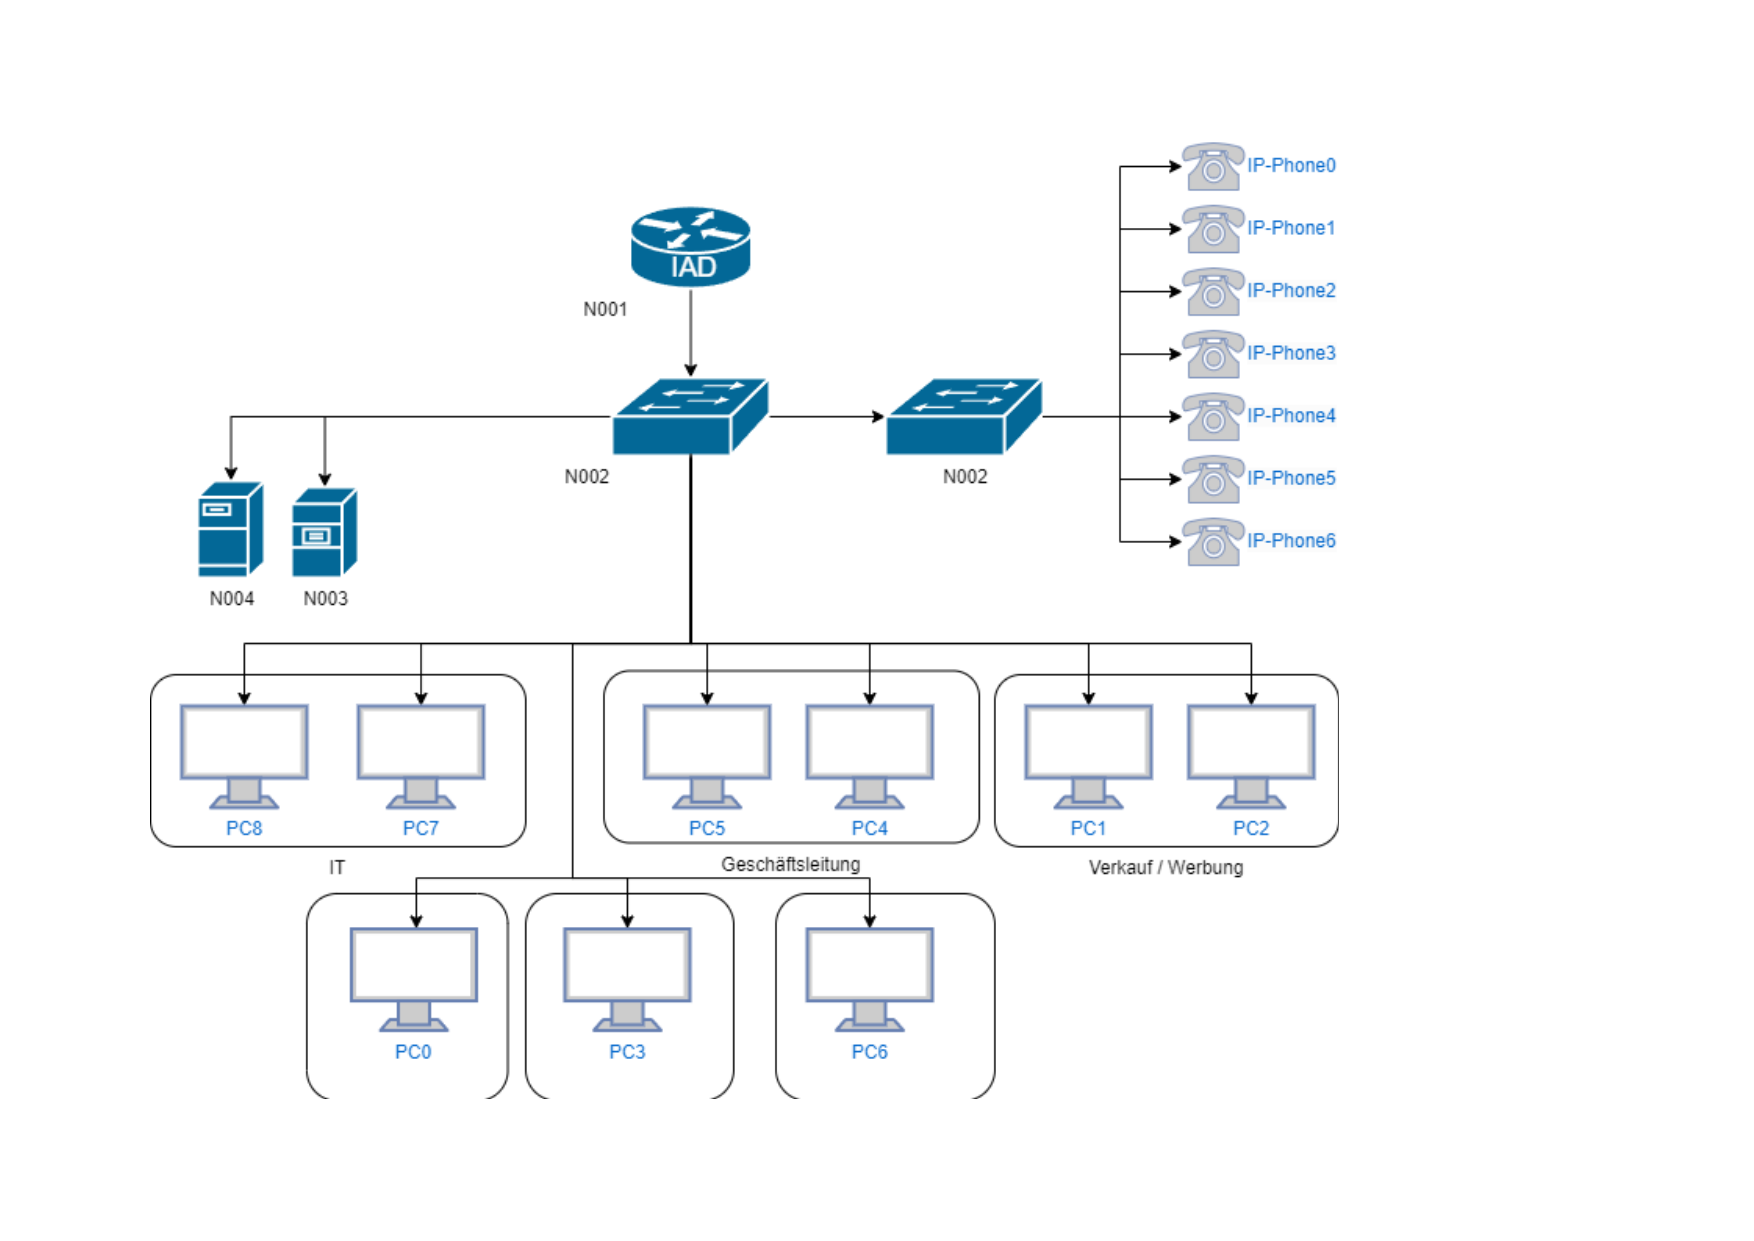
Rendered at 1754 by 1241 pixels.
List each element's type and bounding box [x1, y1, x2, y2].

picture [150, 141, 1339, 1099]
